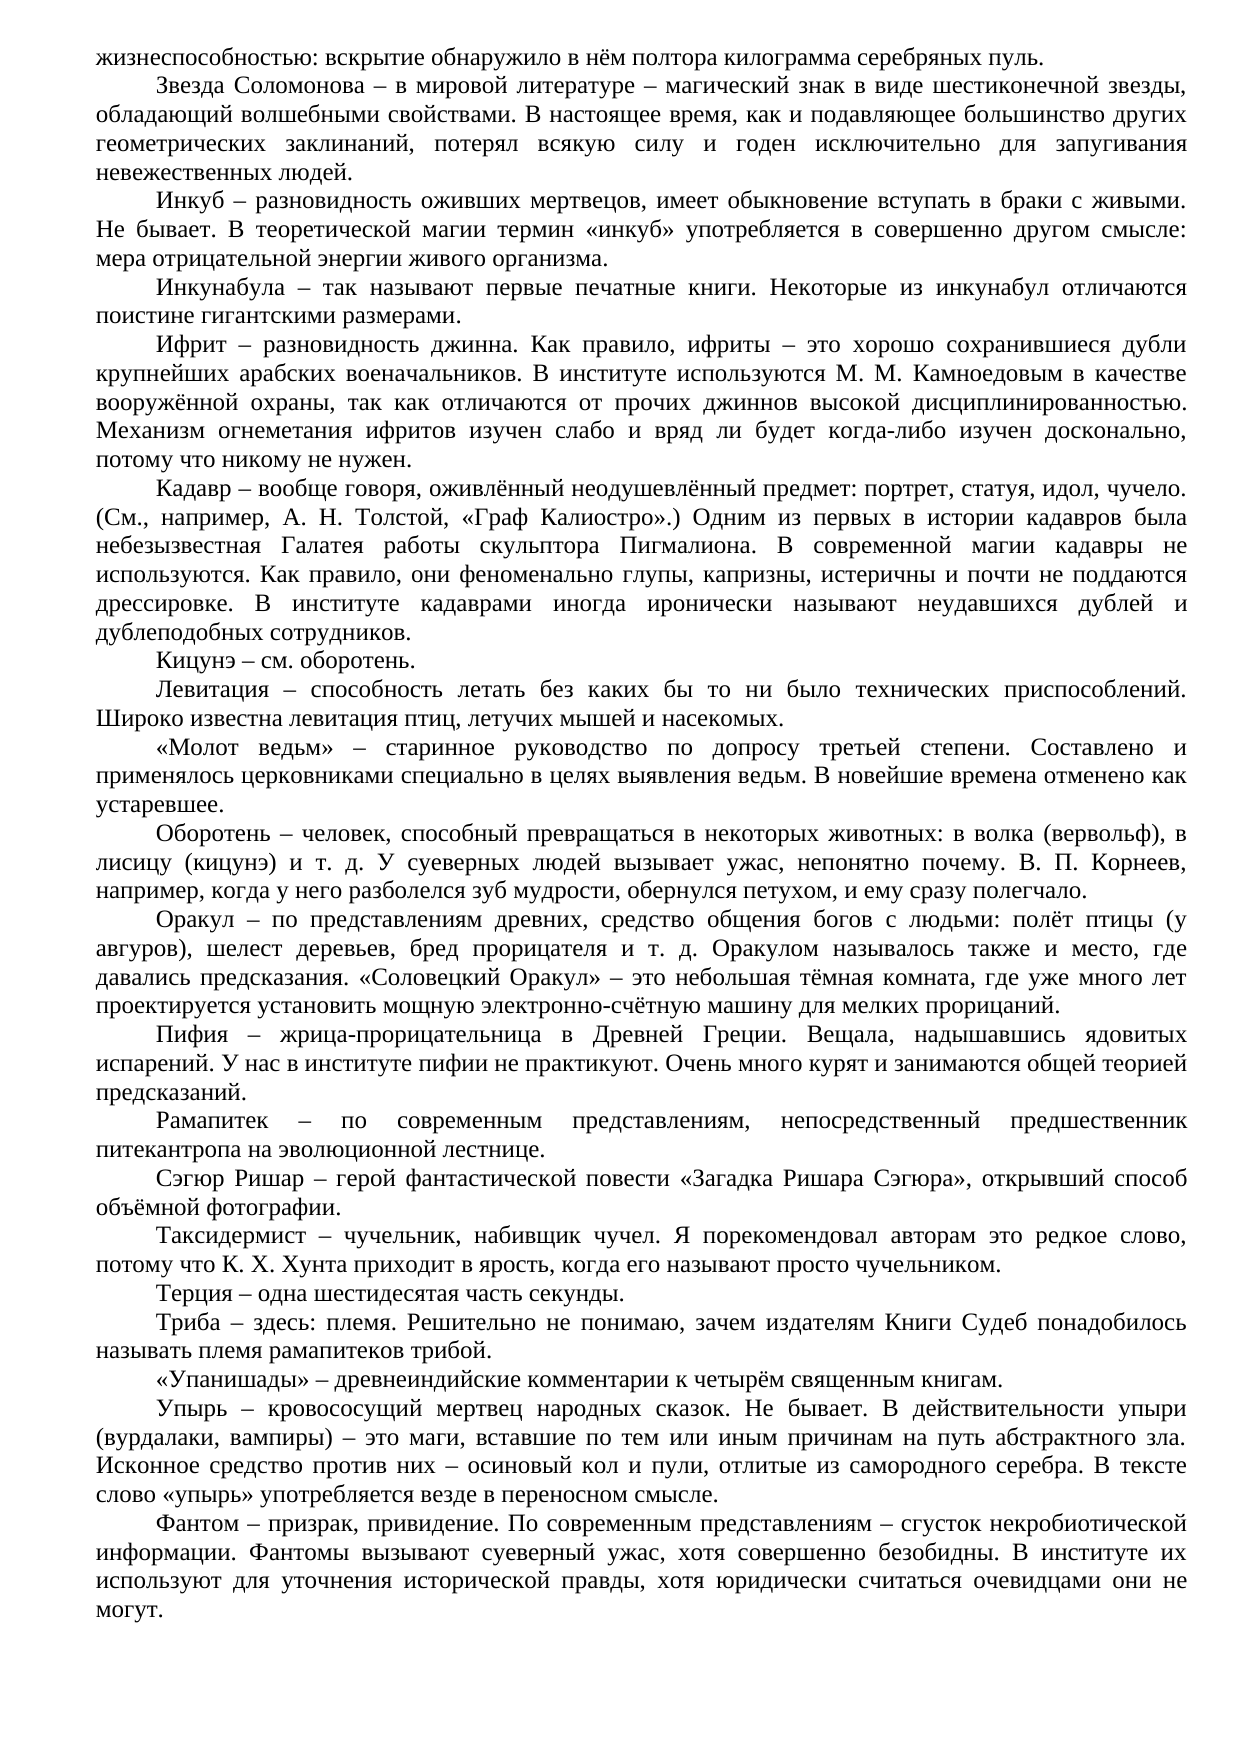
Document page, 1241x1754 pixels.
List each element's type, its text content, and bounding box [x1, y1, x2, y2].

text Кадавр – вообще говоря, оживлённый неодушевлённый предмет: портрет, статуя, идол, чучело. (См., например, А. Н. Толстой, «Граф Калиостро».) Одним из первых в истории кадавров была небезызвестная Галатея работы скульптора Пигмалиона. В современной магии кадавры не используются. Как правило, они феноменально глупы, капризны, истеричны и почти не поддаются дрессировке. В институте кадаврами иногда иронически называют неудавшихся дублей и дублеподобных сотрудников. [96, 473, 1188, 645]
text Упырь – кровососущий мертвец народных сказок. Не бывает. В действительности упыри (вурдалаки, вампиры) – это маги, вставшие по тем или иным причинам на путь абстрактного зла. Исконное средство против них – осиновый кол и пули, отлитые из самородного серебра. В тексте слово «упырь» употребляется везде в переносном смысле. [96, 1393, 1188, 1508]
text Оборотень – человек, способный превращаться в некоторых животных: в волка (вервольф), в лисицу (кицунэ) и т. д. У суеверных людей вызывает ужас, непонятно почему. В. П. Корнеев, например, когда у него разболелся зуб мудрости, обернулся петухом, и ему сразу полегчало. [96, 818, 1188, 904]
text Пифия – жрица-прорицательница в Древней Греции. Вещала, надышавшись ядовитых испарений. У нас в институте пифии не практикуют. Очень много курят и занимаются общей теорией предсказаний. [96, 1019, 1188, 1105]
text Инкунабула – так называют первые печатные книги. Некоторые из инкунабул отличаются поистине гигантскими размерами. [96, 272, 1188, 329]
text Ифрит – разновидность джинна. Как правило, ифриты – это хорошо сохранившиеся дубли крупнейших арабских военачальников. В институте используются М. М. Камноедовым в качестве вооружённой охраны, так как отличаются от прочих джиннов высокой дисциплинированностью. Механизм огнеметания ифритов изучен слабо и вряд ли будет когда-либо изучен досконально, потому что никому не нужен. [96, 329, 1188, 473]
text Оракул – по представлениям древних, средство общения богов с людьми: полёт птицы (у авгуров), шелест деревьев, бред прорицателя и т. д. Оракулом называлось также и место, где давались предсказания. «Соловецкий Оракул» – это небольшая тёмная комната, где уже много лет проектируется установить мощную электронно-счётную машину для мелких прорицаний. [96, 904, 1188, 1019]
text «Упанишады» – древнеиндийские комментарии к четырём священным книгам. [96, 1364, 1188, 1393]
text Таксидермист – чучельник, набивщик чучел. Я порекомендовал авторам это редкое слово, потому что К. Х. Хунта приходит в ярость, когда его называют просто чучельником. [96, 1220, 1188, 1278]
text Рамапитек – по современным представлениям, непосредственный предшественник питекантропа на эволюционной лестнице. [96, 1105, 1188, 1163]
text Терция – одна шестидесятая часть секунды. [96, 1278, 1188, 1307]
text Инкуб – разновидность оживших мертвецов, имеет обыкновение вступать в браки с живыми. Не бывает. В теоретической магии термин «инкуб» употребляется в совершенно другом смысле: мера отрицательной энергии живого организма. [96, 185, 1188, 272]
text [96, 42, 1188, 70]
text Звезда Соломонова – в мировой литературе – магический знак в виде шестиконечной звезды, обладающий волшебными свойствами. В настоящее время, как и подавляющее большинство других геометрических заклинаний, потерял всякую силу и годен исключительно для запугивания невежественных людей. [96, 70, 1188, 185]
text Кицунэ – см. оборотень. [96, 645, 1188, 674]
text Сэгюр Ришар – герой фантастической повести «Загадка Ришара Сэгюра», открывший способ объёмной фотографии. [96, 1163, 1188, 1220]
text Триба – здесь: племя. Решительно не понимаю, зачем издателям Книги Судеб понадобилось называть племя рамапитеков трибой. [96, 1307, 1188, 1364]
text Левитация – способность летать без каких бы то ни было технических приспособлений. Широко известна левитация птиц, летучих мышей и насекомых. [96, 674, 1188, 732]
text Фантом – призрак, привидение. По современным представлениям – сгусток некробиотической информации. Фантомы вызывают суеверный ужас, хотя совершенно безобидны. В институте их используют для уточнения исторической правды, хотя юридически считаться очевидцами они не могут. [96, 1508, 1188, 1623]
text «Молот ведьм» – старинное руководство по допросу третьей степени. Составлено и применялось церковниками специально в целях выявления ведьм. В новейшие времена отменено как устаревшее. [96, 732, 1188, 818]
